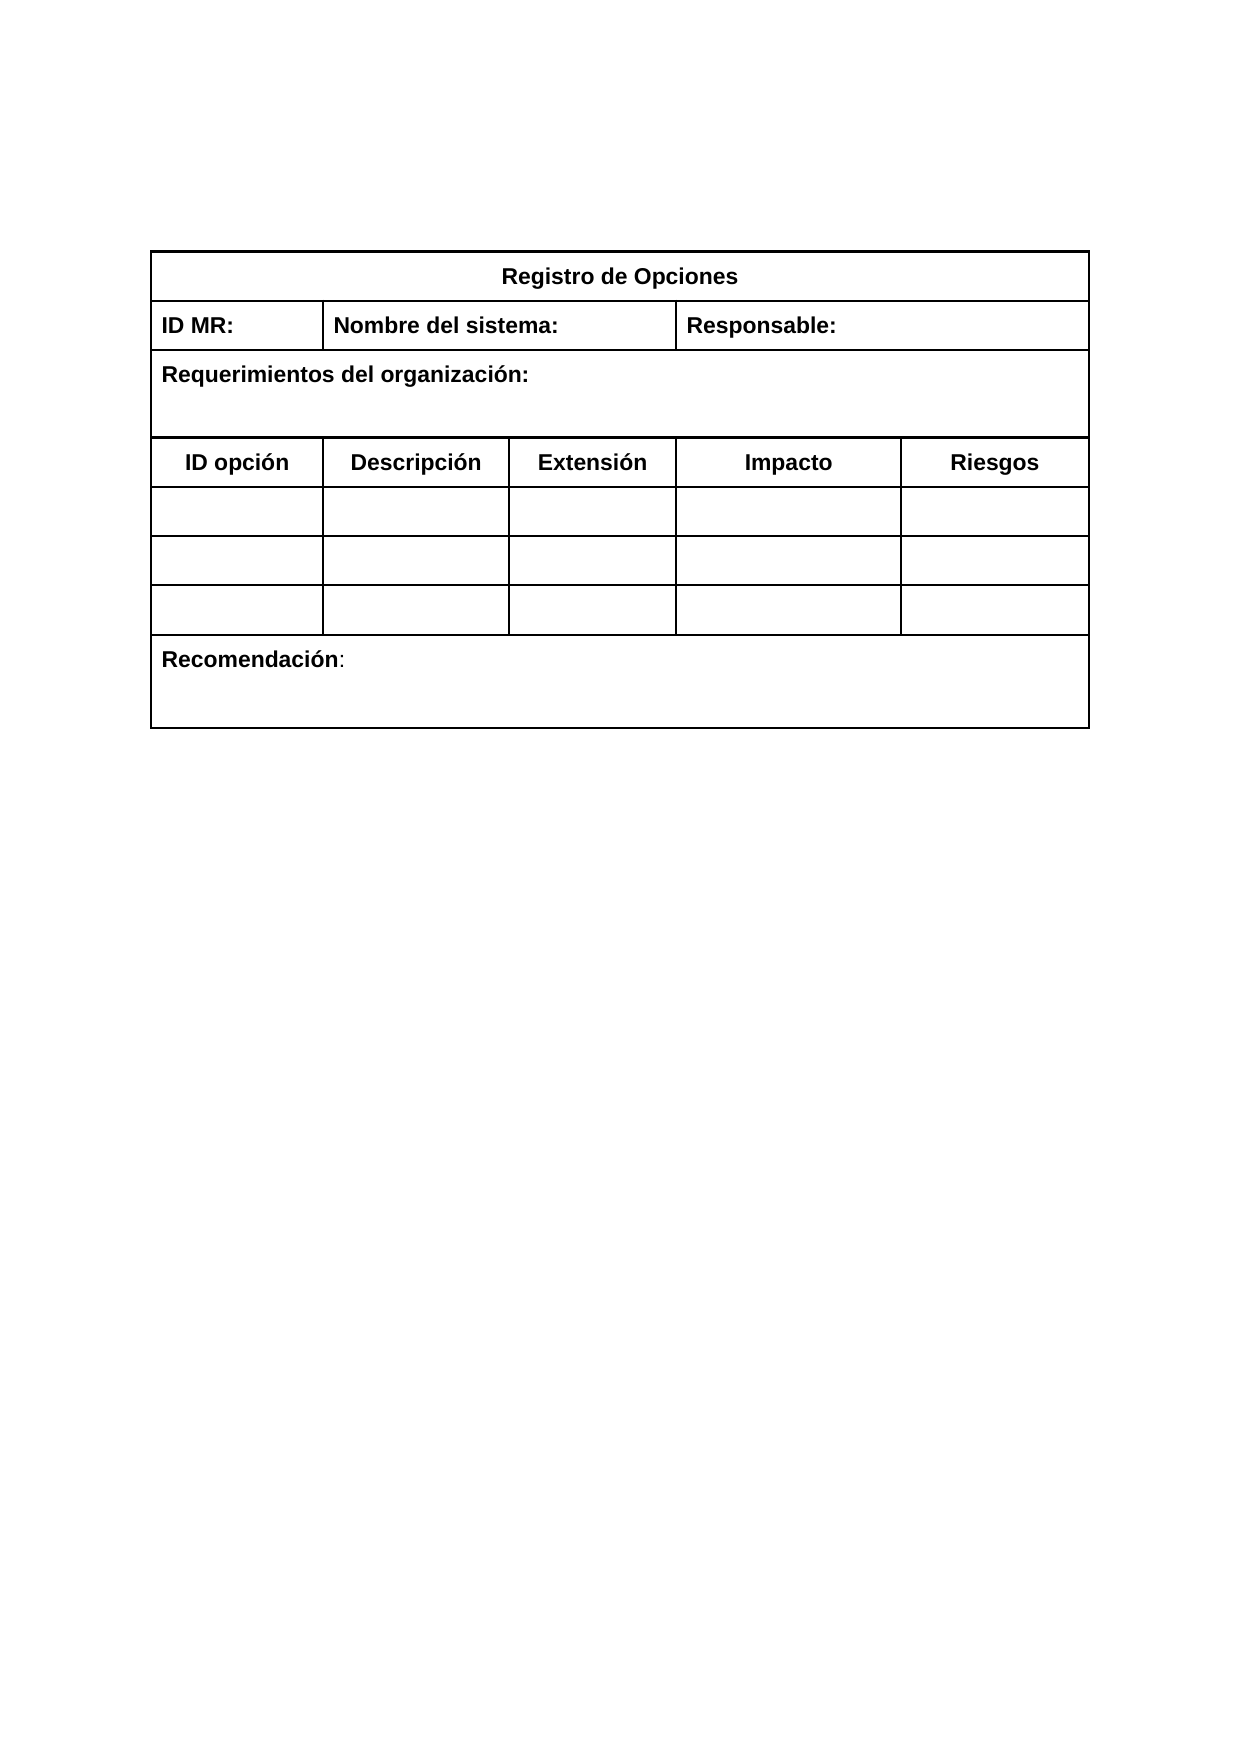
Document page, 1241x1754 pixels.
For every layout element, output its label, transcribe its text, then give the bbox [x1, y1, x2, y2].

table_cell [152, 586, 322, 633]
table_cell [510, 586, 675, 633]
table_cell [902, 537, 1088, 584]
table_cell Requerimientos del organización: [152, 351, 1088, 436]
table_cell Responsable: [677, 302, 1088, 349]
table_cell [677, 586, 900, 633]
table_cell [902, 488, 1088, 535]
table_cell [902, 586, 1088, 633]
table_cell Riesgos [902, 439, 1088, 486]
table_cell [324, 537, 508, 584]
table_cell Nombre del sistema: [324, 302, 675, 349]
table_cell [152, 488, 322, 535]
table_cell [677, 488, 900, 535]
table_cell Recomendación: [152, 636, 1088, 727]
table_cell ID opción [152, 439, 322, 486]
table_header Registro de Opciones [152, 253, 1088, 299]
table_cell ID MR: [152, 302, 322, 349]
table_cell Impacto [677, 439, 900, 486]
table_cell [324, 586, 508, 633]
table_cell Descripción [324, 439, 508, 486]
table_cell [510, 488, 675, 535]
table_cell [324, 488, 508, 535]
table_cell Extensión [510, 439, 675, 486]
table_cell [510, 537, 675, 584]
table_cell [152, 537, 322, 584]
table_cell [677, 537, 900, 584]
